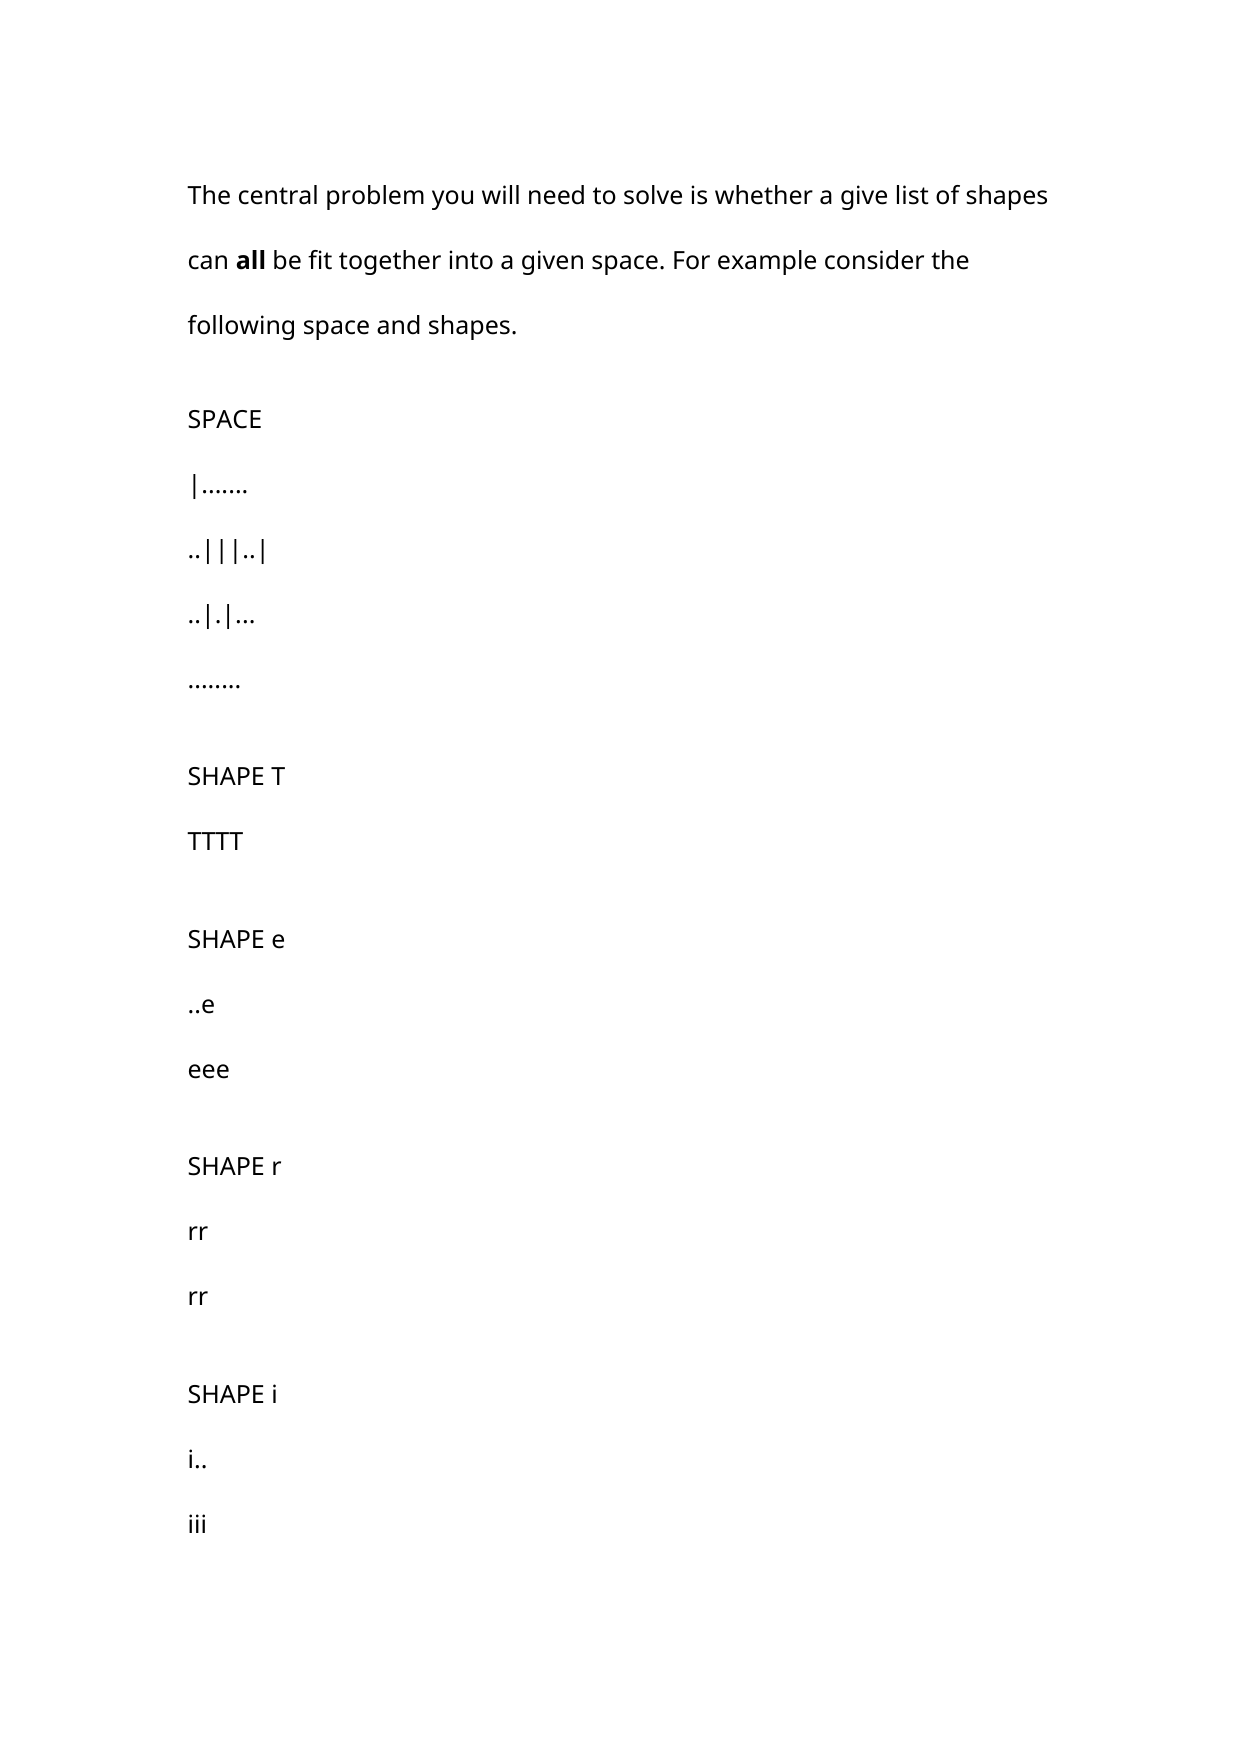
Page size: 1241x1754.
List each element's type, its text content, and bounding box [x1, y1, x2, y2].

text ..e [187, 971, 1053, 1036]
text ..|.|... [187, 581, 1053, 646]
text ..|||..| [187, 516, 1053, 581]
text SHAPE T [187, 744, 1053, 809]
text rr [187, 1199, 1053, 1264]
text i.. [187, 1426, 1053, 1491]
text SPACE [187, 386, 1053, 451]
text The central problem you will need to solve is whether a give list of shapes can all be fit together into a given space. For example consider the following space and shapes. [187, 162, 1053, 357]
text iii [187, 1491, 1053, 1556]
text SHAPE r [187, 1134, 1053, 1199]
text SHAPE e [187, 906, 1053, 971]
text TTTT [187, 809, 1053, 874]
text SHAPE i [187, 1361, 1053, 1426]
text |....... [187, 451, 1053, 516]
text rr [187, 1264, 1053, 1329]
text ........ [187, 646, 1053, 711]
text eee [187, 1036, 1053, 1101]
